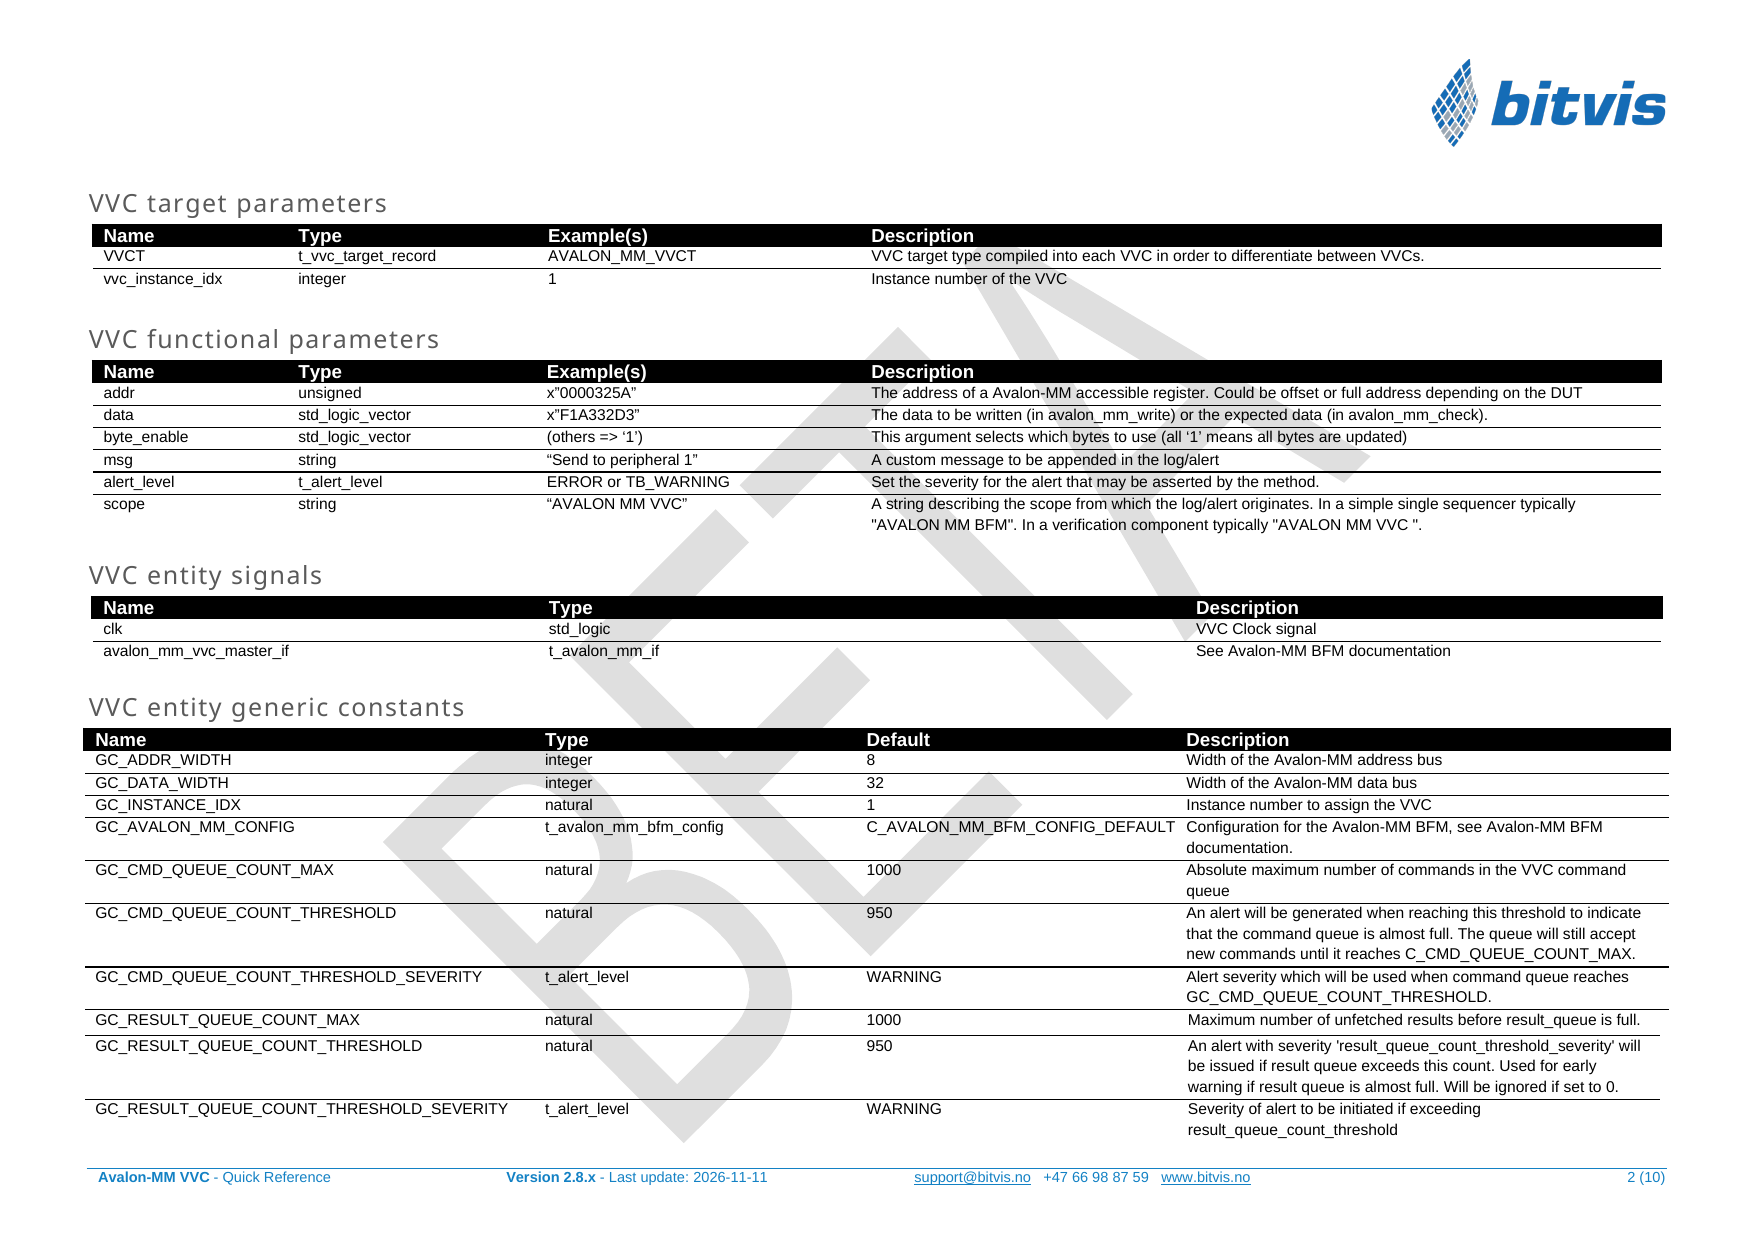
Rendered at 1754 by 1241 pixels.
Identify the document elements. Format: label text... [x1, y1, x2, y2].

table_cell 8 [855, 751, 1187, 772]
table_header Example(s) [536, 361, 859, 382]
table_cell GC_RESULT_QUEUE_COUNT_MAX [84, 1009, 533, 1035]
table_cell 1 [855, 796, 1187, 817]
table_cell integer [534, 751, 855, 772]
table_cell “AVALON MM VVC” [535, 495, 860, 537]
table_cell natural [534, 796, 855, 817]
table_cell Width of the Avalon-MM address bus [1187, 751, 1670, 772]
table_header Type [538, 597, 1184, 618]
table_cell 1000 [855, 1010, 1176, 1035]
subtitle VVC target parameters [88, 185, 1665, 219]
table_cell WARNING [855, 1100, 1176, 1142]
table_header Name [84, 729, 533, 750]
table_header Description [1187, 729, 1669, 750]
subtitle VVC entity generic constants [88, 689, 1665, 723]
table_cell (others => ‘1’) [535, 428, 860, 449]
table_cell alert_level [92, 471, 287, 494]
table_cell integer [534, 774, 855, 795]
table_cell data [92, 405, 287, 427]
table_cell VVC target type compiled into each VVC in order to differentiate between VVCs. [860, 247, 1662, 268]
table_cell x”F1A332D3” [535, 406, 860, 427]
table_cell unsigned [287, 383, 535, 404]
table_header Description [860, 361, 1661, 382]
table_cell natural [534, 1036, 855, 1099]
table_cell Absolute maximum number of commands in the VVC command queue [1187, 860, 1670, 903]
table_header Name [93, 225, 286, 246]
table_cell natural [534, 904, 855, 966]
table_cell Instance number to assign the VVC [1187, 795, 1670, 817]
table_cell Maximum number of unfetched results before result_queue is full. [1176, 1010, 1660, 1035]
table_cell vvc_instance_idx [92, 268, 287, 301]
table_cell See Avalon-MM BFM documentation [1185, 641, 1662, 668]
subtitle VVC entity signals [88, 557, 1665, 592]
table_cell std_logic [538, 619, 1184, 641]
table_cell WARNING [855, 968, 1187, 1009]
table_cell Severity of alert to be initiated if exceeding result_queue_count_threshold [1176, 1100, 1660, 1142]
table_cell std_logic_vector [287, 428, 535, 449]
table_cell An alert with severity 'result_queue_count_threshold_severity' will be issued if result queue exceeds this count. Used for early warning if result queue is almost full. Will be ignored if set to 0. [1176, 1036, 1660, 1099]
table_cell std_logic_vector [287, 406, 535, 427]
table_cell t_alert_level [534, 1100, 855, 1142]
table_cell natural [534, 1010, 855, 1035]
table_cell 1000 [855, 861, 1187, 903]
table_cell GC_CMD_QUEUE_COUNT_THRESHOLD [84, 903, 533, 966]
table_cell natural [534, 861, 855, 903]
table_cell string [287, 450, 535, 471]
table_header Description [860, 225, 1661, 246]
table_header Example(s) [537, 225, 859, 246]
table_cell GC_AVALON_MM_CONFIG [84, 817, 533, 860]
table_cell Set the severity for the alert that may be asserted by the method. [860, 471, 1662, 494]
table_cell x”0000325A” [535, 383, 860, 404]
table_cell GC_DATA_WIDTH [84, 773, 533, 795]
table_cell A custom message to be appended in the log/alert [860, 449, 1662, 471]
table_header Name [93, 361, 286, 382]
table_cell msg [92, 449, 287, 471]
table_cell GC_ADDR_WIDTH [84, 751, 533, 772]
table_cell A string describing the scope from which the log/alert originates. In a simple single sequencer typically "AVALON MM BFM". In a verification component typically "AVALON MM VVC ". [860, 494, 1662, 537]
table_cell t_vvc_target_record [287, 247, 537, 268]
table_header Description [1185, 597, 1662, 618]
table_cell An alert will be generated when reaching this threshold to indicate that the command queue is almost full. The queue will still accept new commands until it reaches C_CMD_QUEUE_COUNT_MAX. [1187, 903, 1670, 966]
table_cell t_avalon_mm_bfm_config [534, 818, 855, 860]
table_cell AVALON_MM_VVCT [537, 247, 860, 268]
subtitle VVC functional parameters [88, 321, 1665, 356]
table_cell byte_enable [92, 427, 287, 449]
table_cell VVCT [92, 247, 287, 268]
table_cell C_AVALON_MM_BFM_CONFIG_DEFAULT [855, 818, 1187, 860]
table_header Type [287, 361, 535, 382]
table_cell Configuration for the Avalon-MM BFM, see Avalon-MM BFM documentation. [1187, 817, 1670, 860]
table_cell GC_RESULT_QUEUE_COUNT_THRESHOLD [84, 1035, 533, 1099]
table_cell addr [92, 383, 287, 404]
table_cell The address of a Avalon-MM accessible register. Could be offset or full address depending on the DUT [860, 383, 1662, 404]
table_cell clk [92, 619, 537, 641]
table_cell Width of the Avalon-MM data bus [1187, 773, 1670, 795]
table_header Name [92, 597, 537, 618]
table_cell Alert severity which will be used when command queue reaches GC_CMD_QUEUE_COUNT_THRESHOLD. [1187, 966, 1670, 1009]
table_cell avalon_mm_vvc_master_if [92, 642, 537, 668]
table_cell GC_CMD_QUEUE_COUNT_MAX [84, 860, 533, 903]
table_cell ERROR or TB_WARNING [535, 473, 860, 494]
table_cell integer [287, 269, 537, 301]
table_cell 32 [855, 774, 1187, 795]
table_header Default [856, 729, 1186, 750]
table_cell GC_CMD_QUEUE_COUNT_THRESHOLD_SEVERITY [84, 966, 533, 1009]
table_cell “Send to peripheral 1” [535, 450, 860, 471]
table_cell Instance number of the VVC [860, 268, 1662, 301]
table_cell t_alert_level [287, 473, 535, 494]
table_cell string [287, 495, 535, 537]
table_cell 950 [855, 1036, 1176, 1099]
table_cell This argument selects which bytes to use (all ‘1’ means all bytes are updated) [860, 427, 1662, 449]
table_cell GC_RESULT_QUEUE_COUNT_THRESHOLD_SEVERITY [84, 1099, 533, 1142]
table_header Type [287, 225, 536, 246]
table_cell GC_INSTANCE_IDX [84, 795, 533, 817]
table_cell scope [92, 494, 287, 537]
picture [1431, 59, 1666, 147]
table_cell 950 [855, 904, 1187, 966]
table_cell 1 [537, 269, 860, 301]
table_cell The data to be written (in avalon_mm_write) or the expected data (in avalon_mm_check). [860, 405, 1662, 427]
table_cell t_alert_level [534, 968, 855, 1009]
table_cell VVC Clock signal [1185, 619, 1662, 641]
table_cell t_avalon_mm_if [538, 642, 1184, 668]
table_header Type [534, 729, 855, 750]
